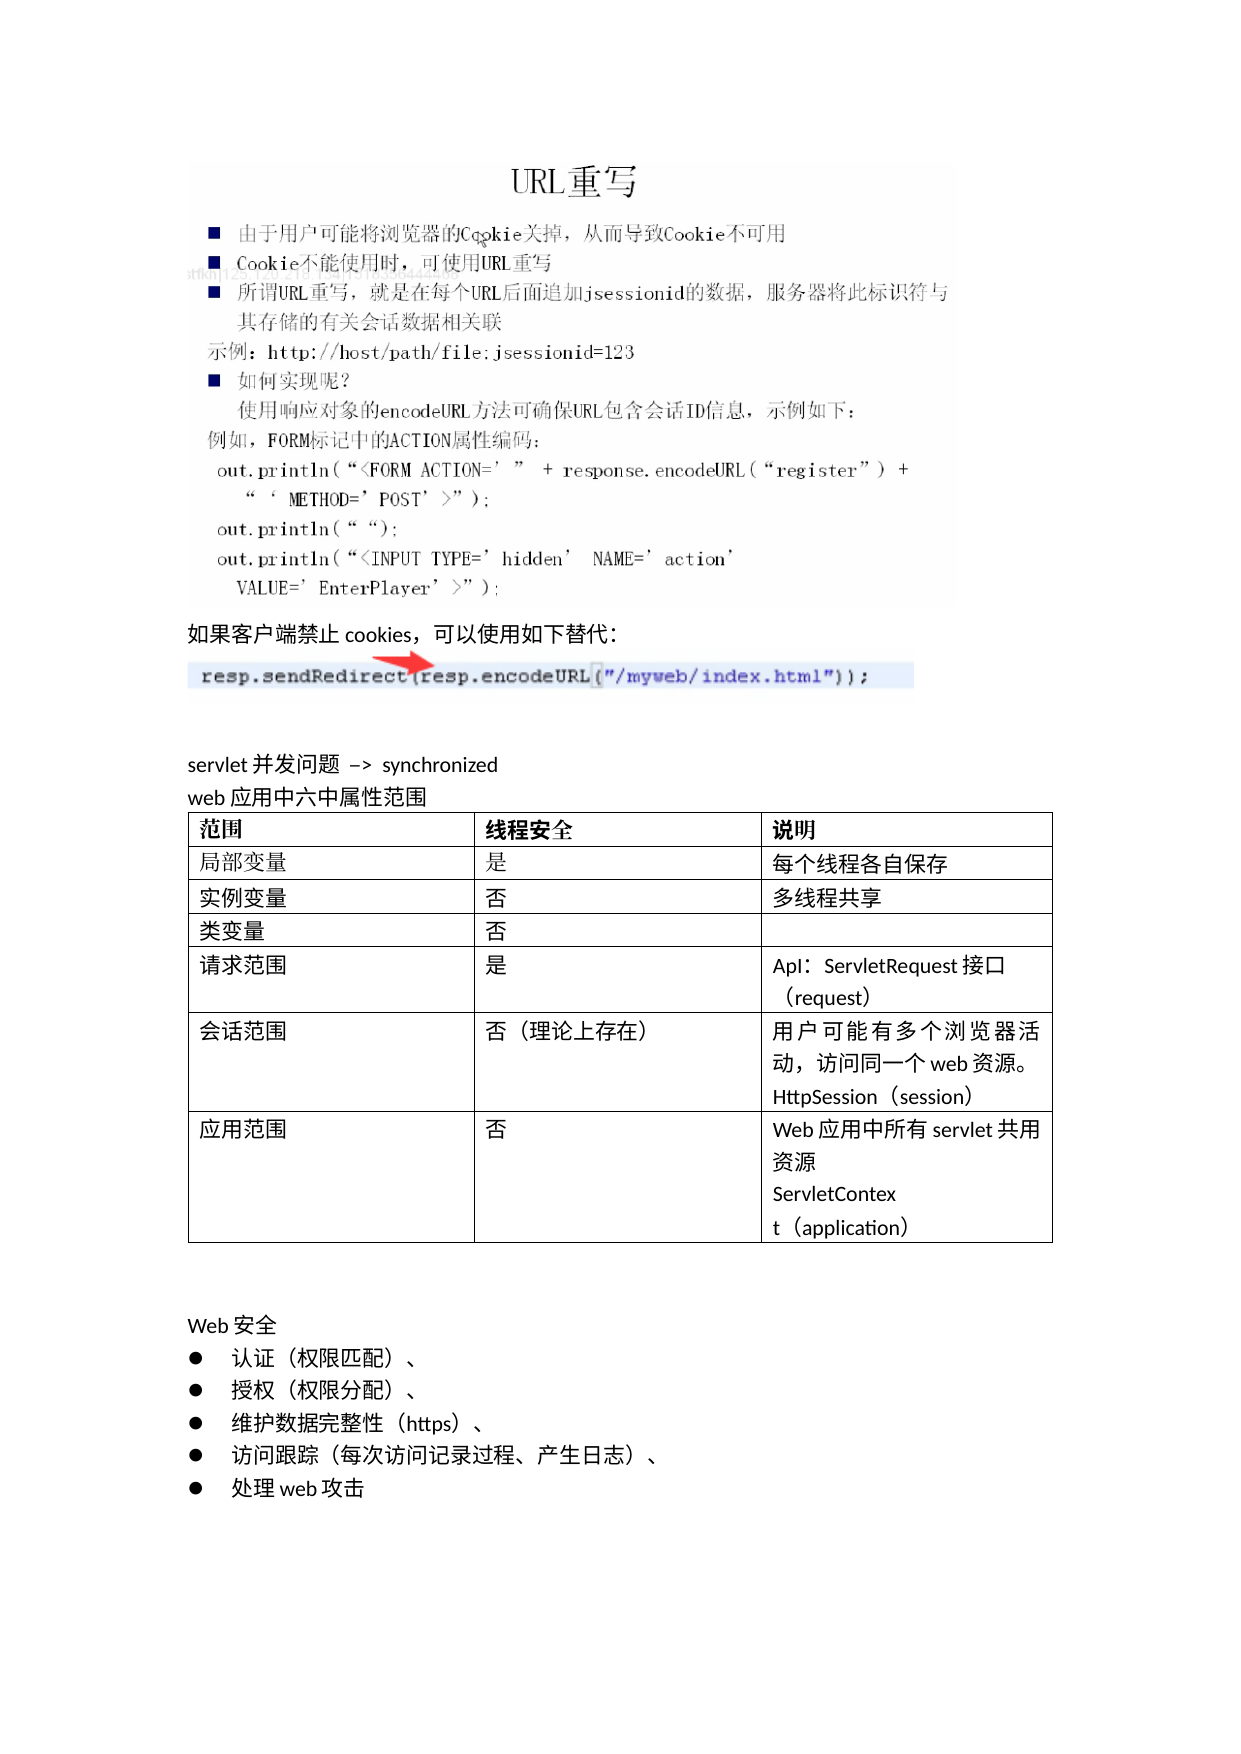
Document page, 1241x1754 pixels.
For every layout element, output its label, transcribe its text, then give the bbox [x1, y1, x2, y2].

table_cell 否 [475, 880, 761, 913]
text servlet并发问题 –> synchronized [187, 747, 1053, 779]
table_cell 类变量 [189, 914, 474, 946]
table_cell 否 [475, 1112, 761, 1242]
table_cell 应用范围 [189, 1112, 474, 1242]
table_header 范围 [189, 813, 474, 846]
text web应用中六中属性范围 [187, 779, 1053, 812]
table_cell ApI：ServletRequest接口 （request） [762, 947, 1052, 1012]
table_cell 多线程共享 [762, 880, 1052, 913]
table_cell 局部变量 [189, 847, 474, 879]
table_cell 实例变量 [189, 880, 474, 913]
text 如果客户端禁止cookies，可以使用如下替代： [187, 617, 1053, 649]
picture [187, 649, 915, 704]
table_header 说明 [762, 813, 1052, 846]
list 认证（权限匹配）、 [187, 1340, 1053, 1373]
picture [187, 162, 958, 607]
table_cell 否 [475, 914, 761, 946]
table_header 线程安全 [475, 813, 761, 846]
list 访问跟踪（每次访问记录过程、产生日志）、 [187, 1438, 1053, 1470]
list 维护数据完整性（https）、 [187, 1405, 1053, 1438]
table_cell 是 [475, 847, 761, 879]
text Web安全 [187, 1308, 1053, 1340]
table_cell 请求范围 [189, 947, 474, 1012]
table_cell 会话范围 [189, 1013, 474, 1111]
table_cell 用户可能有多个浏览器活动，访问同一个web资源。 HttpSession（session） [762, 1013, 1052, 1111]
table_cell Web应用中所有servlet共用资源 ServletContext（application） [762, 1112, 1052, 1242]
table_cell 是 [475, 947, 761, 1012]
table_cell 否（理论上存在） [475, 1013, 761, 1111]
table_cell 每个线程各自保存 [762, 847, 1052, 879]
list 处理web攻击 [187, 1470, 1053, 1503]
table_cell [762, 914, 1052, 946]
list 授权（权限分配）、 [187, 1373, 1053, 1405]
